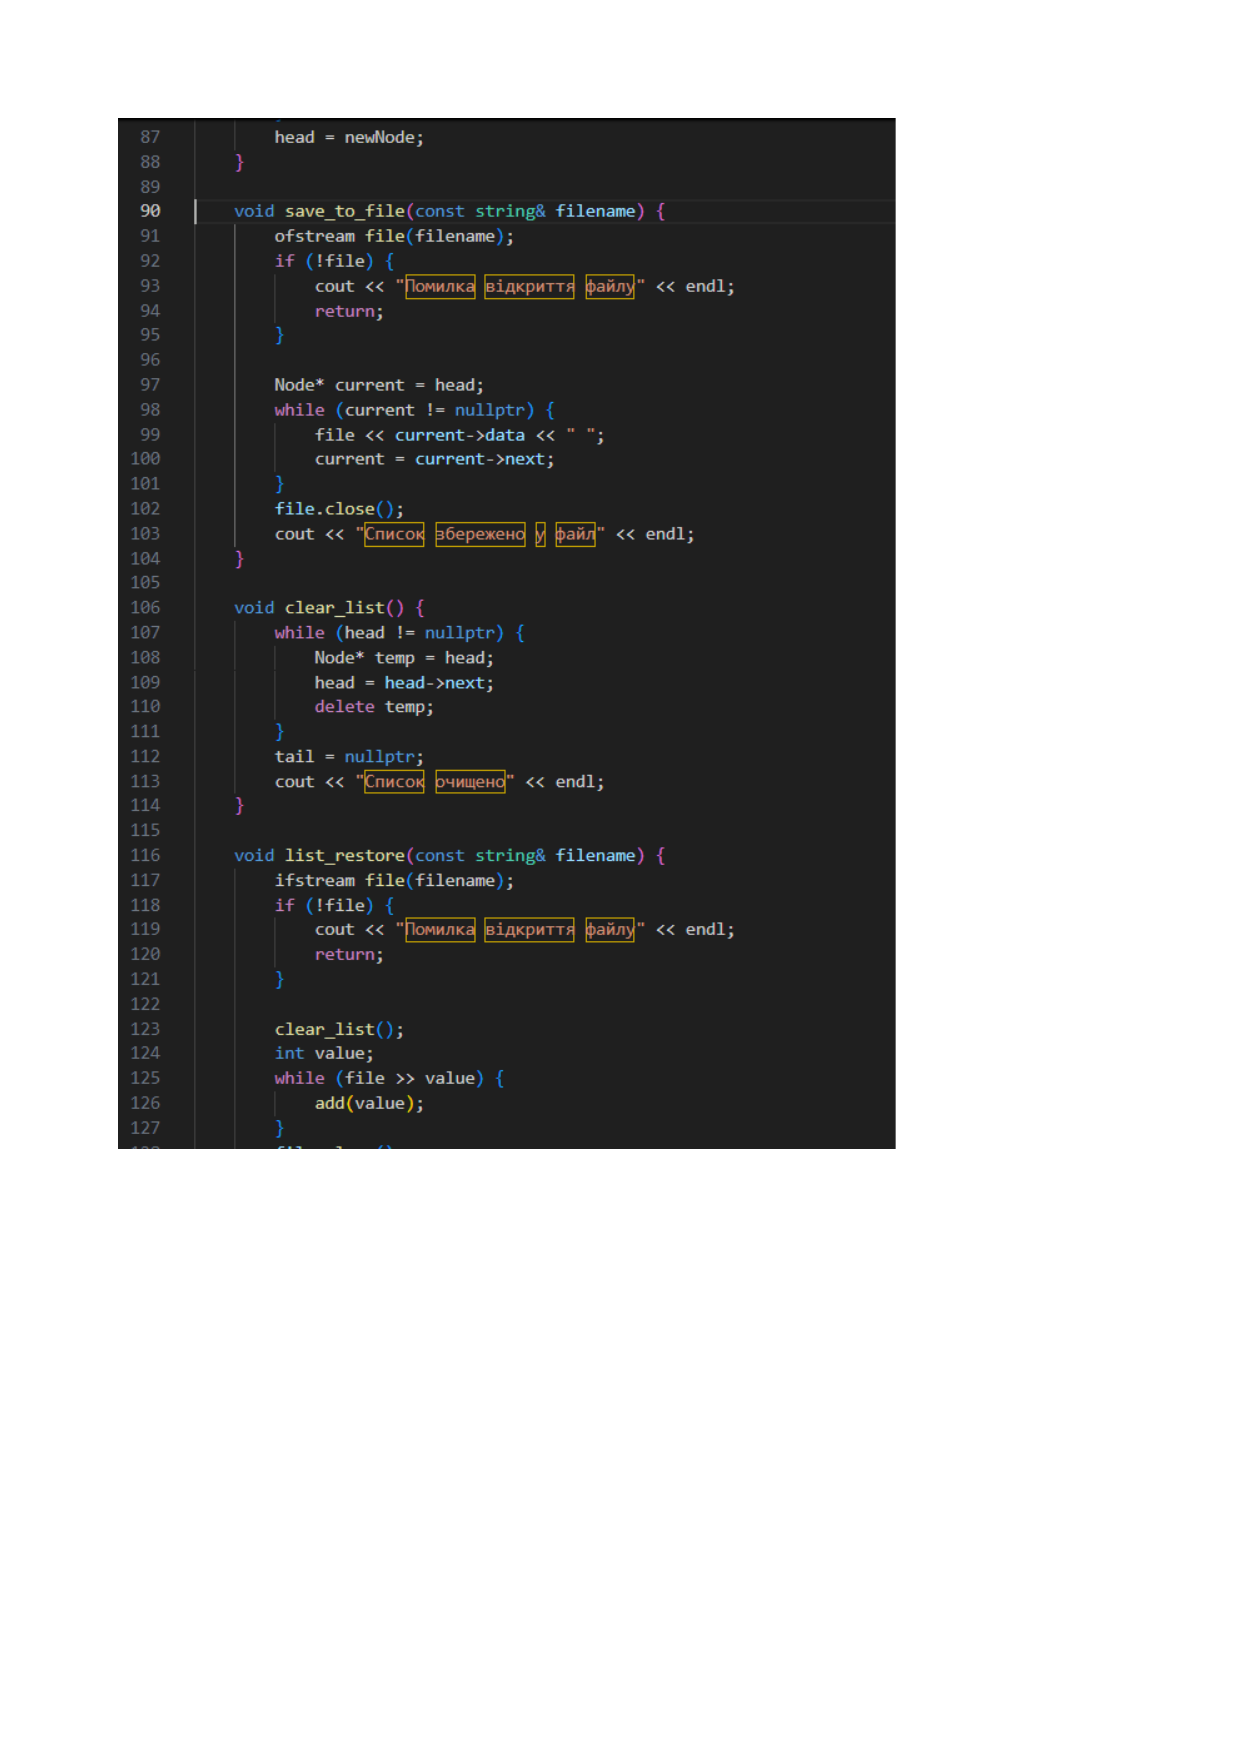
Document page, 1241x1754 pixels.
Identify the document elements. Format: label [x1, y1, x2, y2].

picture [118, 118, 896, 1149]
